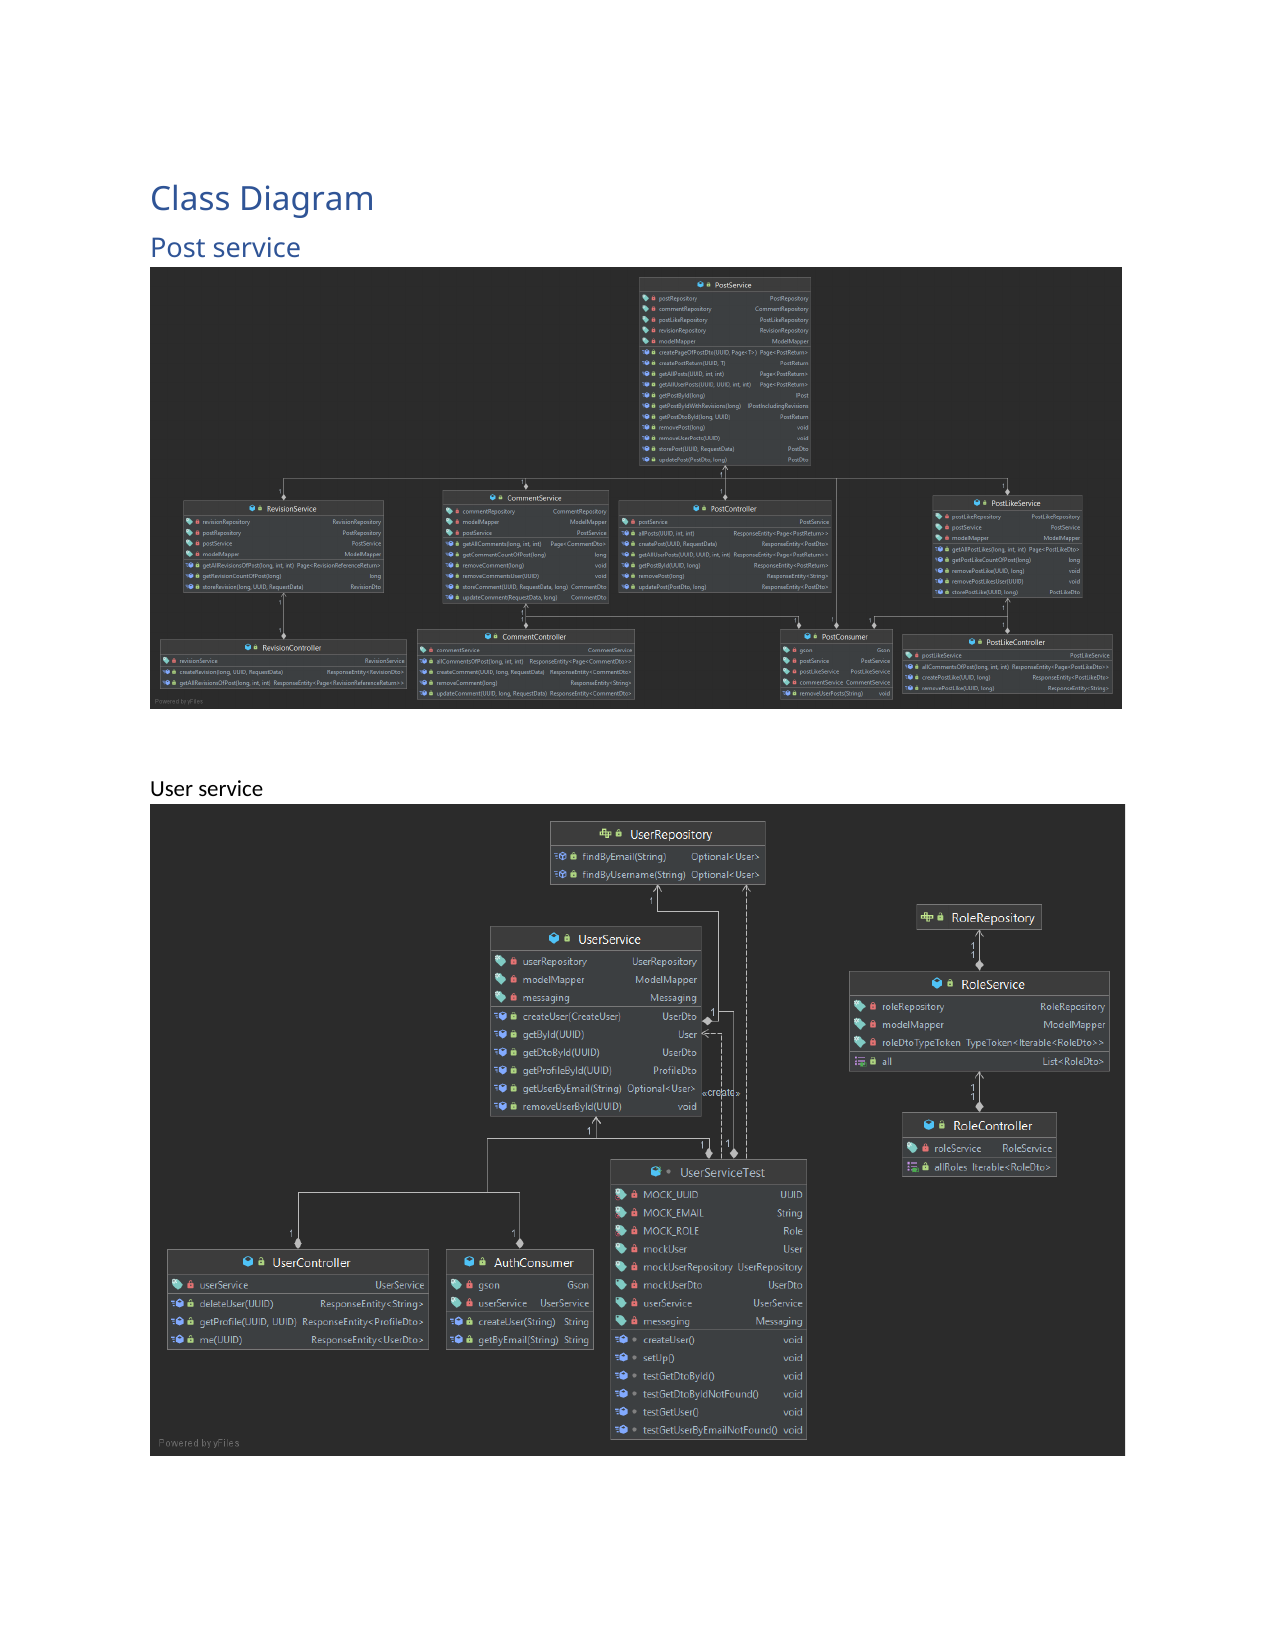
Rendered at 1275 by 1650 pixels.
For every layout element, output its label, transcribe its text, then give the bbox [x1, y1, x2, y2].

subtitle Class Diagram [150, 175, 1125, 220]
picture [150, 804, 1125, 1456]
subtitle Post service [150, 228, 1125, 265]
text User service [150, 774, 1125, 804]
picture [150, 267, 1122, 709]
